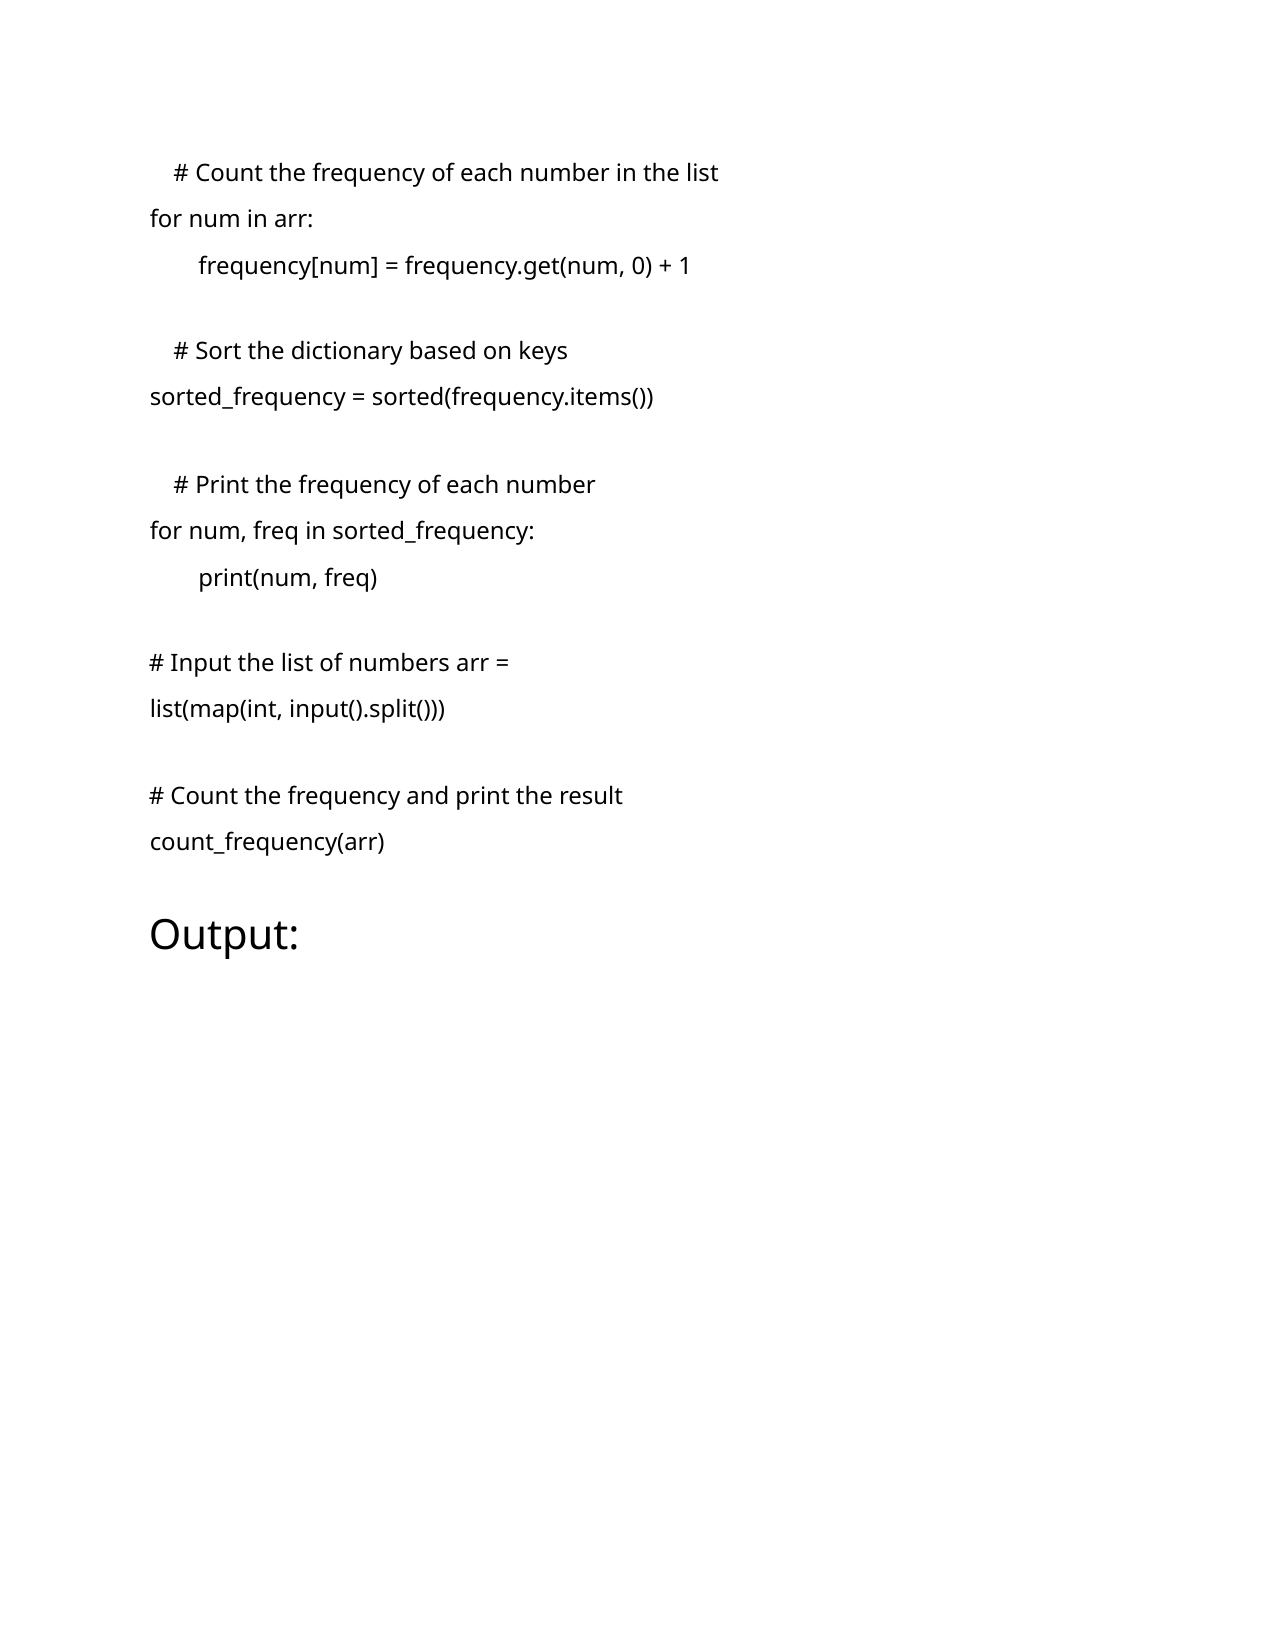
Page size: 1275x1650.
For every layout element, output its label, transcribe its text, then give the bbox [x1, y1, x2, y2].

text # Count the frequency of each number in the list for num in arr: [148, 156, 751, 234]
text # Count the frequency and print the result count_frequency(arr) [148, 779, 751, 858]
text print(num, freq) [148, 560, 751, 593]
text # Print the frequency of each number for num, freq in sorted_frequency: [148, 467, 627, 546]
text Output: [148, 905, 1132, 962]
text # Sort the dictionary based on keys sorted_frequency = sorted(frequency.items()) [148, 334, 751, 413]
text frequency[num] = frequency.get(num, 0) + 1 [148, 248, 751, 281]
text # Input the list of numbers arr = list(map(int, input().split())) [148, 646, 521, 725]
